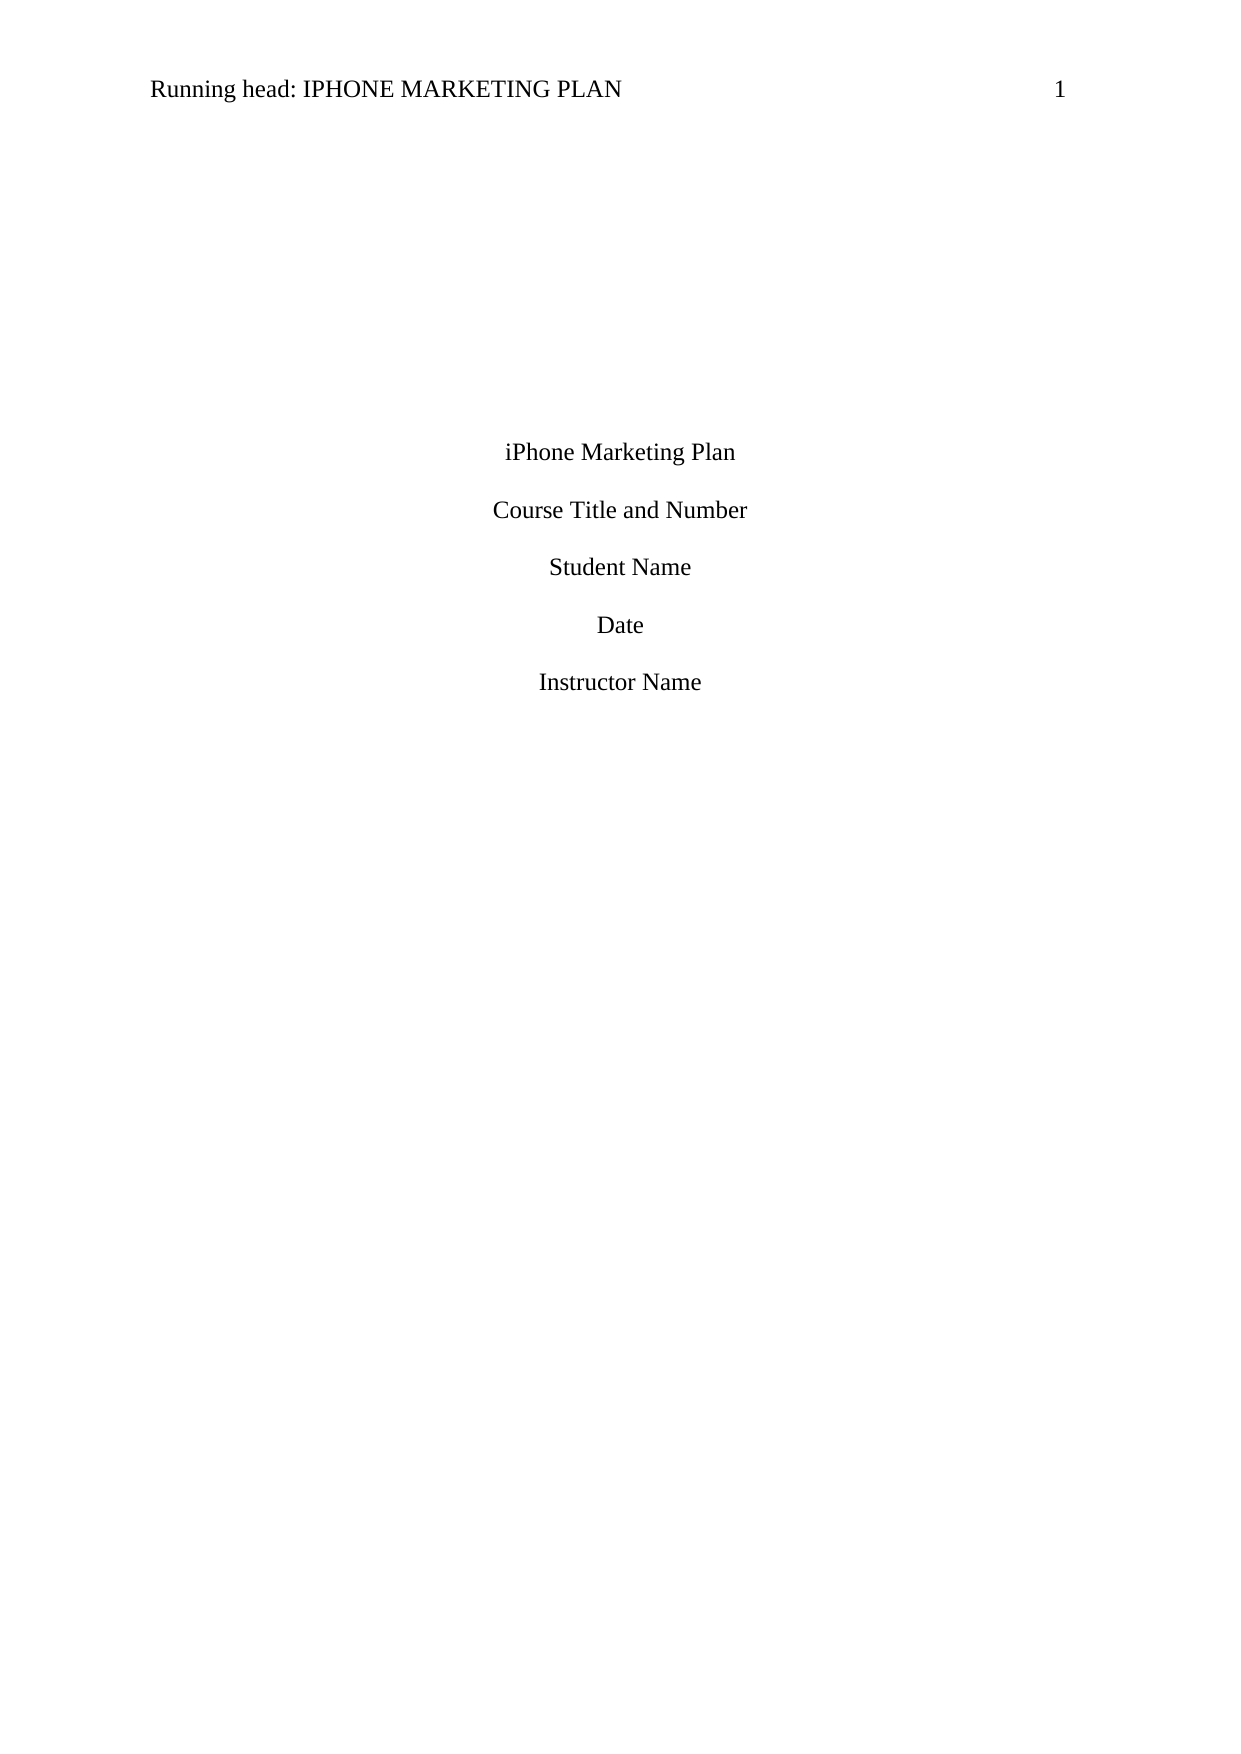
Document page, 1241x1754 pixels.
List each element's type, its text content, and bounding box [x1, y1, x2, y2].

text Student Name [150, 552, 1090, 581]
text iPhone Marketing Plan [150, 437, 1090, 466]
text Course Title and Number [150, 495, 1090, 524]
text Date [150, 610, 1090, 639]
text Instructor Name [150, 667, 1090, 696]
